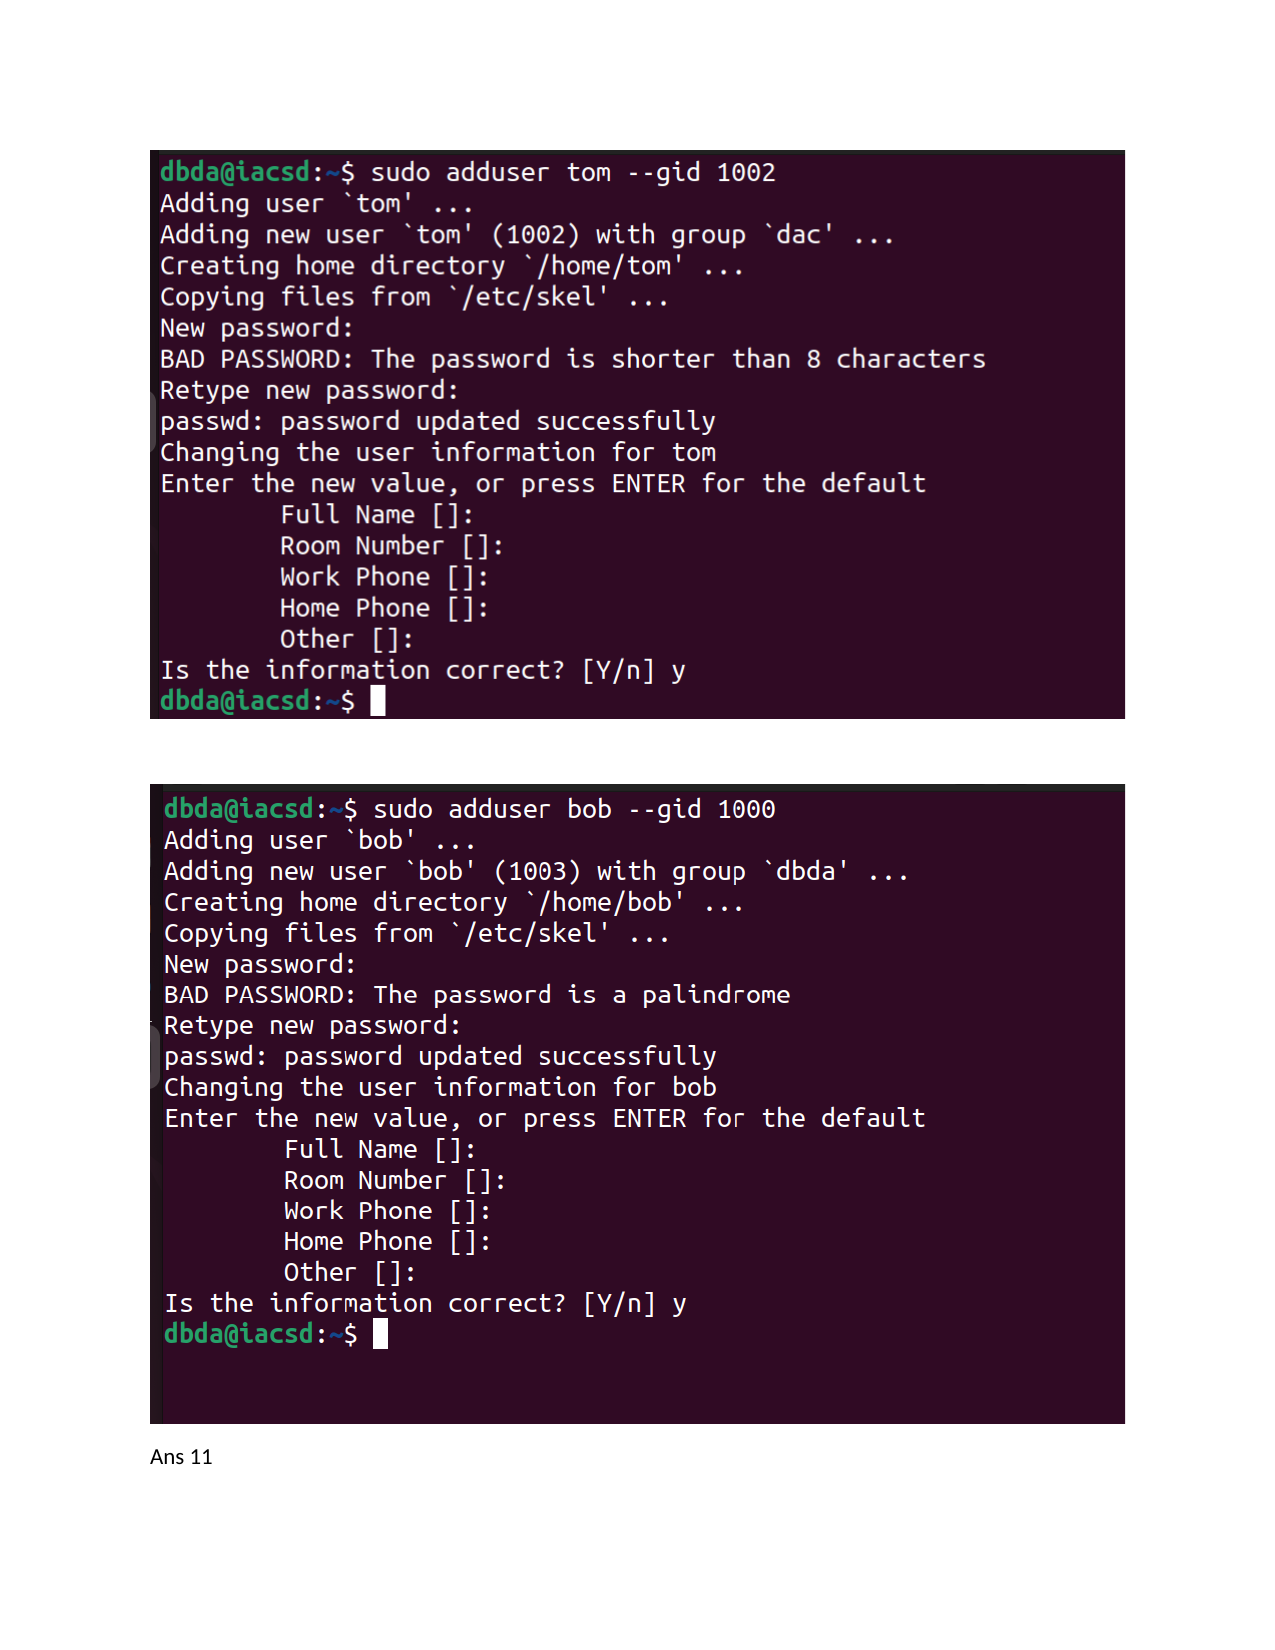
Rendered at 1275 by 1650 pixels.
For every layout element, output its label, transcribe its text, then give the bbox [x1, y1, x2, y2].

picture [150, 784, 1125, 1424]
picture [150, 150, 1125, 719]
text Ans 11 [150, 1442, 1125, 1470]
